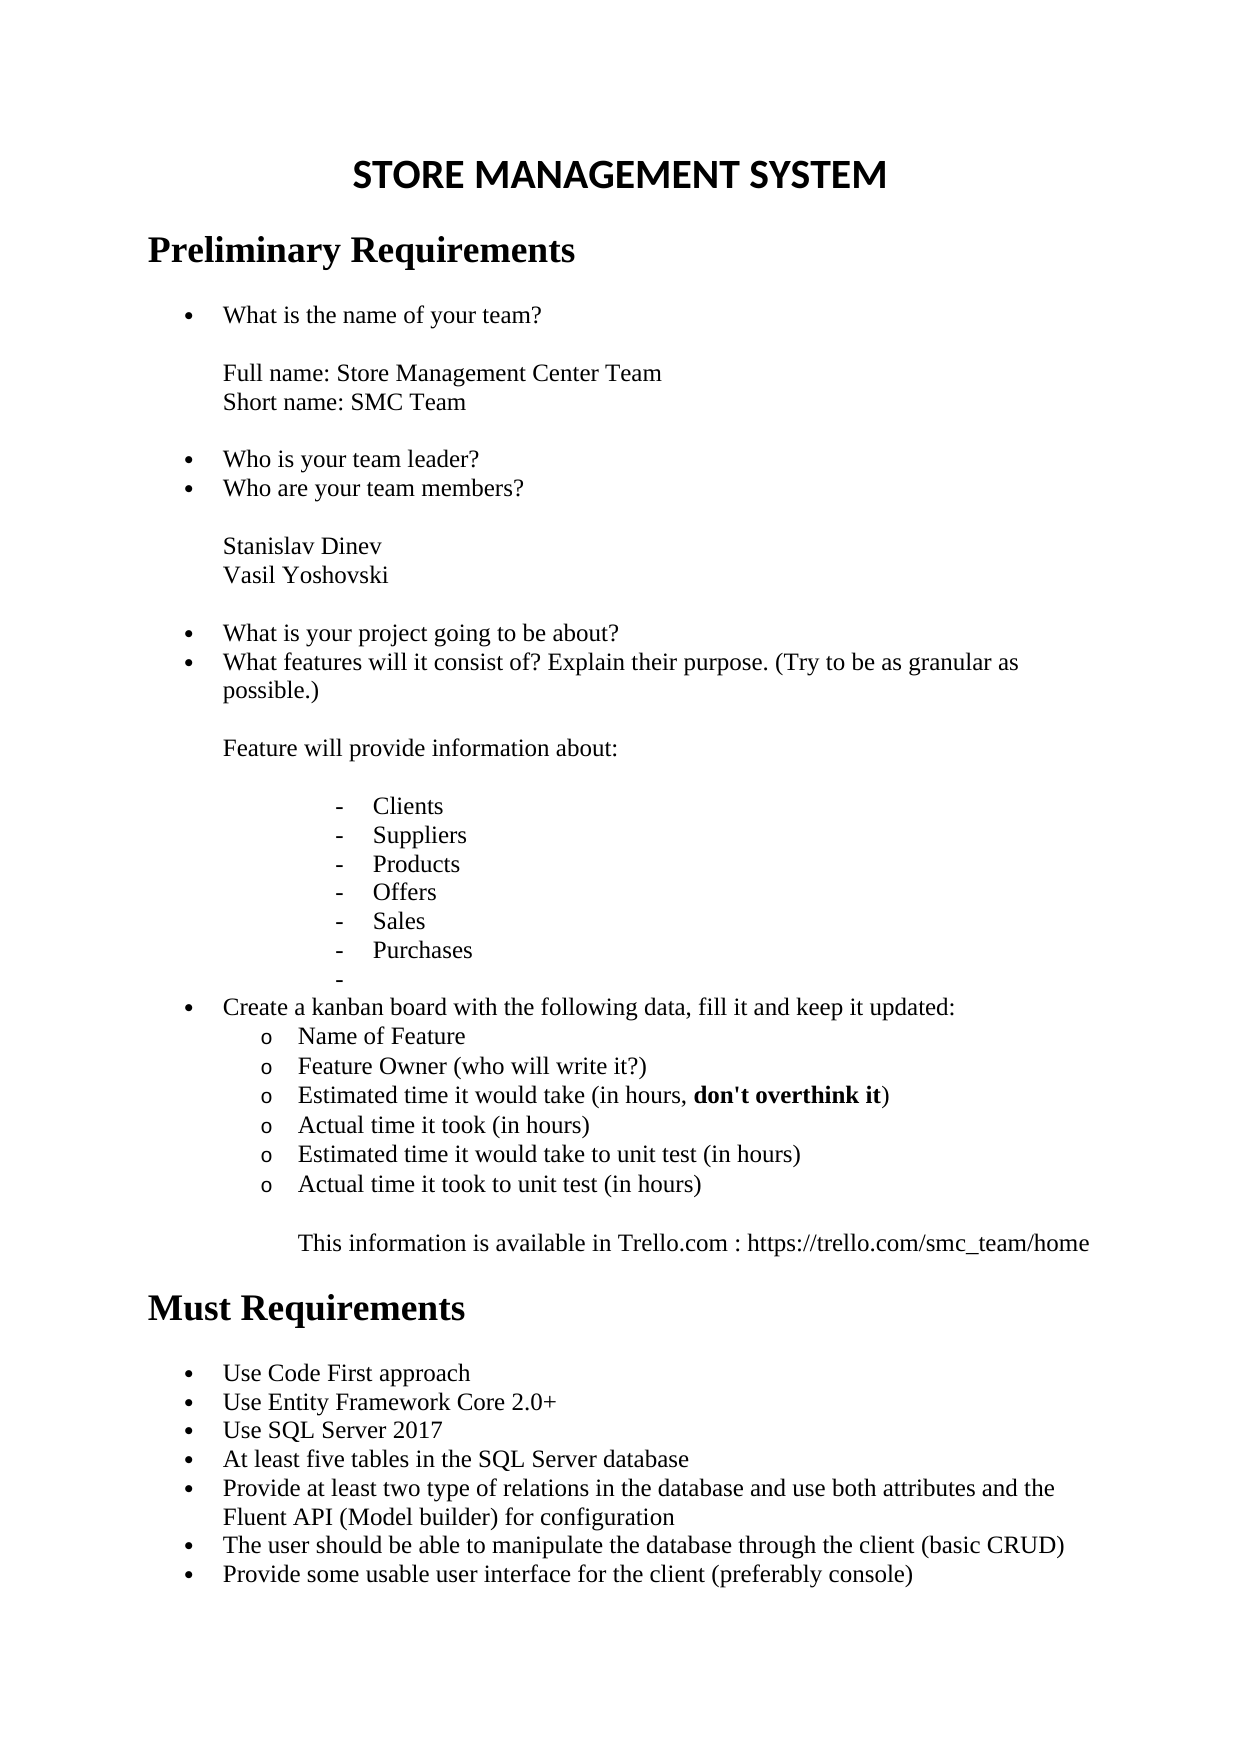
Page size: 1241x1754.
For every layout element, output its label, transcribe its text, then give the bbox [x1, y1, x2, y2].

list What features will it consist of? Explain their purpose. (Try to be as granular as possible.) [185, 647, 1093, 704]
text Preliminary Requirements [148, 228, 1093, 271]
list Use Code First approach [185, 1358, 1093, 1387]
text Full name: Store Management Center Team [223, 358, 1093, 387]
text This information is available in Trello.com : https://trello.com/smc_team/home [298, 1228, 1093, 1257]
list Purchases [335, 935, 1093, 964]
list What is the name of your team? [185, 300, 1093, 329]
list Offers [335, 877, 1093, 906]
text STORE MANAGEMENT SYSTEM [148, 148, 1093, 198]
list What is your project going to be about? [185, 618, 1093, 647]
list Who are your team members? [185, 473, 1093, 502]
list Actual time it took to unit test (in hours) [260, 1169, 1093, 1199]
list Estimated time it would take (in hours, don't overthink it) [260, 1080, 1093, 1110]
list Actual time it took (in hours) [260, 1110, 1093, 1139]
list Suppliers [335, 820, 1093, 849]
list Provide at least two type of relations in the database and use both attributes and the Fluent API (Model builder) for configuration [185, 1473, 1093, 1531]
list Provide some usable user interface for the client (preferably console) [185, 1559, 1093, 1588]
list Use Entity Framework Core 2.0+ [185, 1387, 1093, 1416]
text Stanislav Dinev [223, 531, 1093, 560]
list Clients [335, 791, 1093, 820]
list Name of Feature [260, 1021, 1093, 1051]
list Use SQL Server 2017 [185, 1416, 1093, 1444]
text Must Requirements [148, 1286, 1093, 1329]
text Short name: SMC Team [223, 387, 1093, 415]
list Products [335, 849, 1093, 877]
list Estimated time it would take to unit test (in hours) [260, 1139, 1093, 1169]
text Feature will provide information about: [223, 733, 1093, 762]
list Who is your team leader? [185, 444, 1093, 473]
list At least five tables in the SQL Server database [185, 1444, 1093, 1473]
list The user should be able to manipulate the database through the client (basic CRUD) [185, 1531, 1093, 1559]
list Feature Owner (who will write it?) [260, 1051, 1093, 1080]
list Sales [335, 906, 1093, 935]
list Create a kanban board with the following data, fill it and keep it updated: [185, 992, 1093, 1021]
text Vasil Yoshovski [223, 560, 1093, 589]
